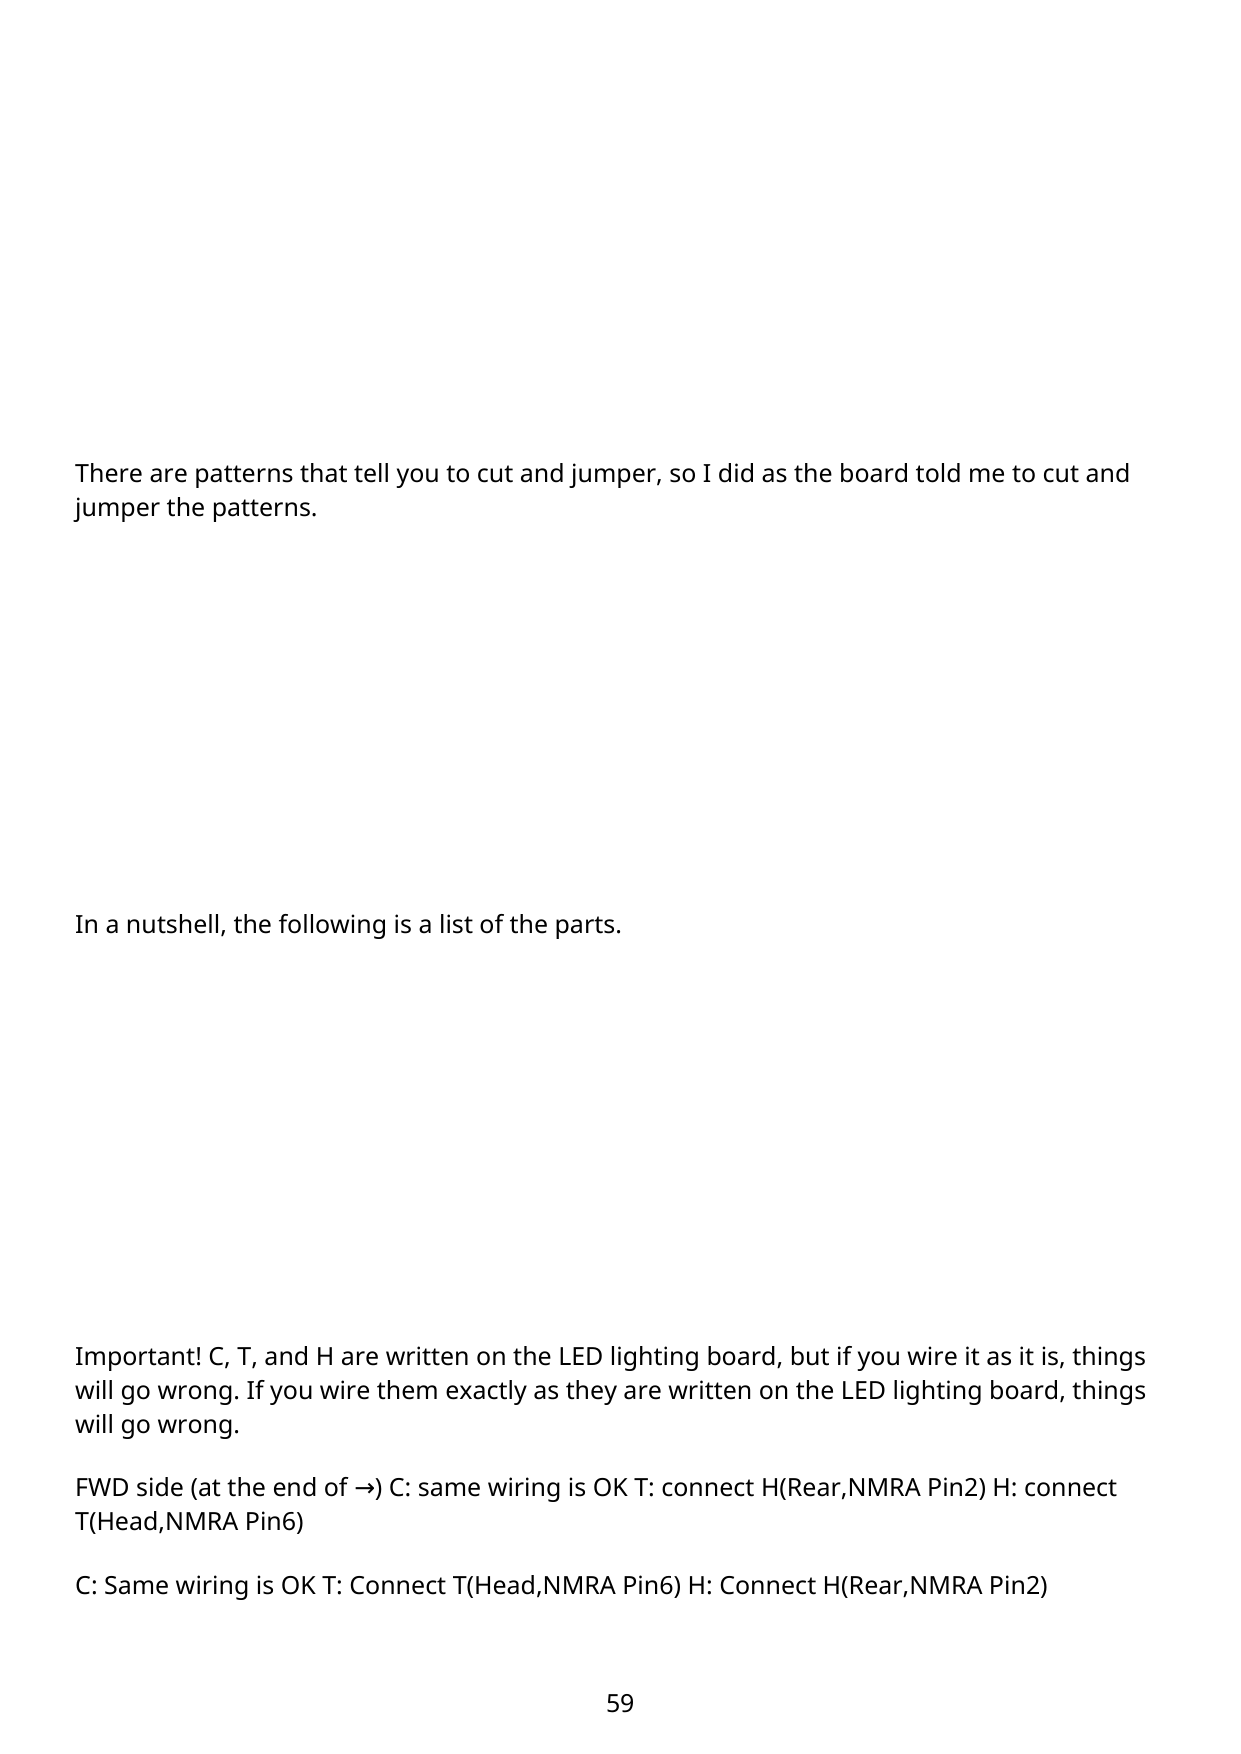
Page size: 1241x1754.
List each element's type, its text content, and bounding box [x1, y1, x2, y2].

text Important! C, T, and H are written on the LED lighting board, but if you wire it as it is, things will go wrong. If you wire them exactly as they are written on the LED lighting board, things will go wrong. [75, 1339, 1165, 1441]
text In a nutshell, the following is a list of the parts. [75, 907, 1165, 941]
text C: Same wiring is OK T: Connect T(Head,NMRA Pin6) H: Connect H(Rear,NMRA Pin2) [75, 1567, 1165, 1601]
text There are patterns that tell you to cut and jumper, so I did as the board told me to cut and jumper the patterns. [75, 456, 1165, 524]
text FWD side (at the end of →) C: same wiring is OK T: connect H(Rear,NMRA Pin2) H: connect T(Head,NMRA Pin6) [75, 1470, 1165, 1538]
